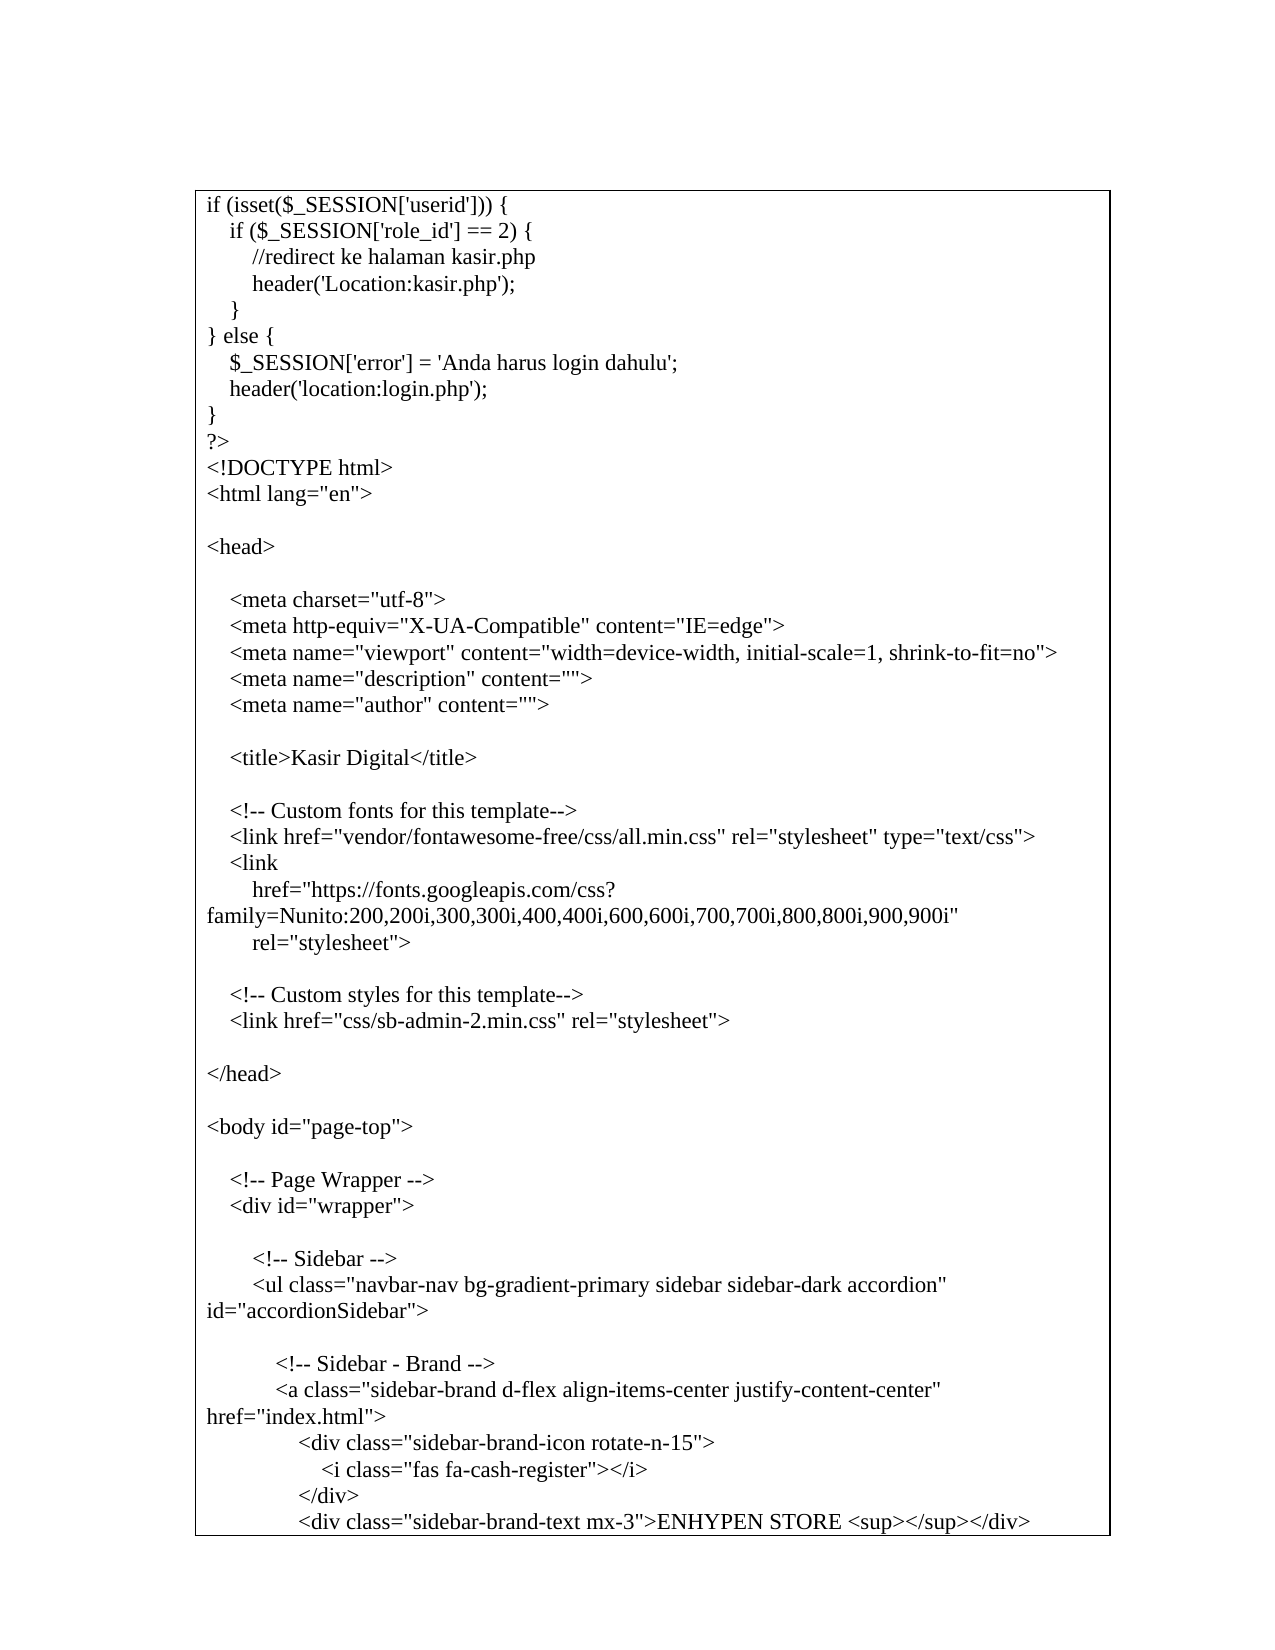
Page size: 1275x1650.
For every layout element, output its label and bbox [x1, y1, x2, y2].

table_header [196, 191, 1109, 1535]
